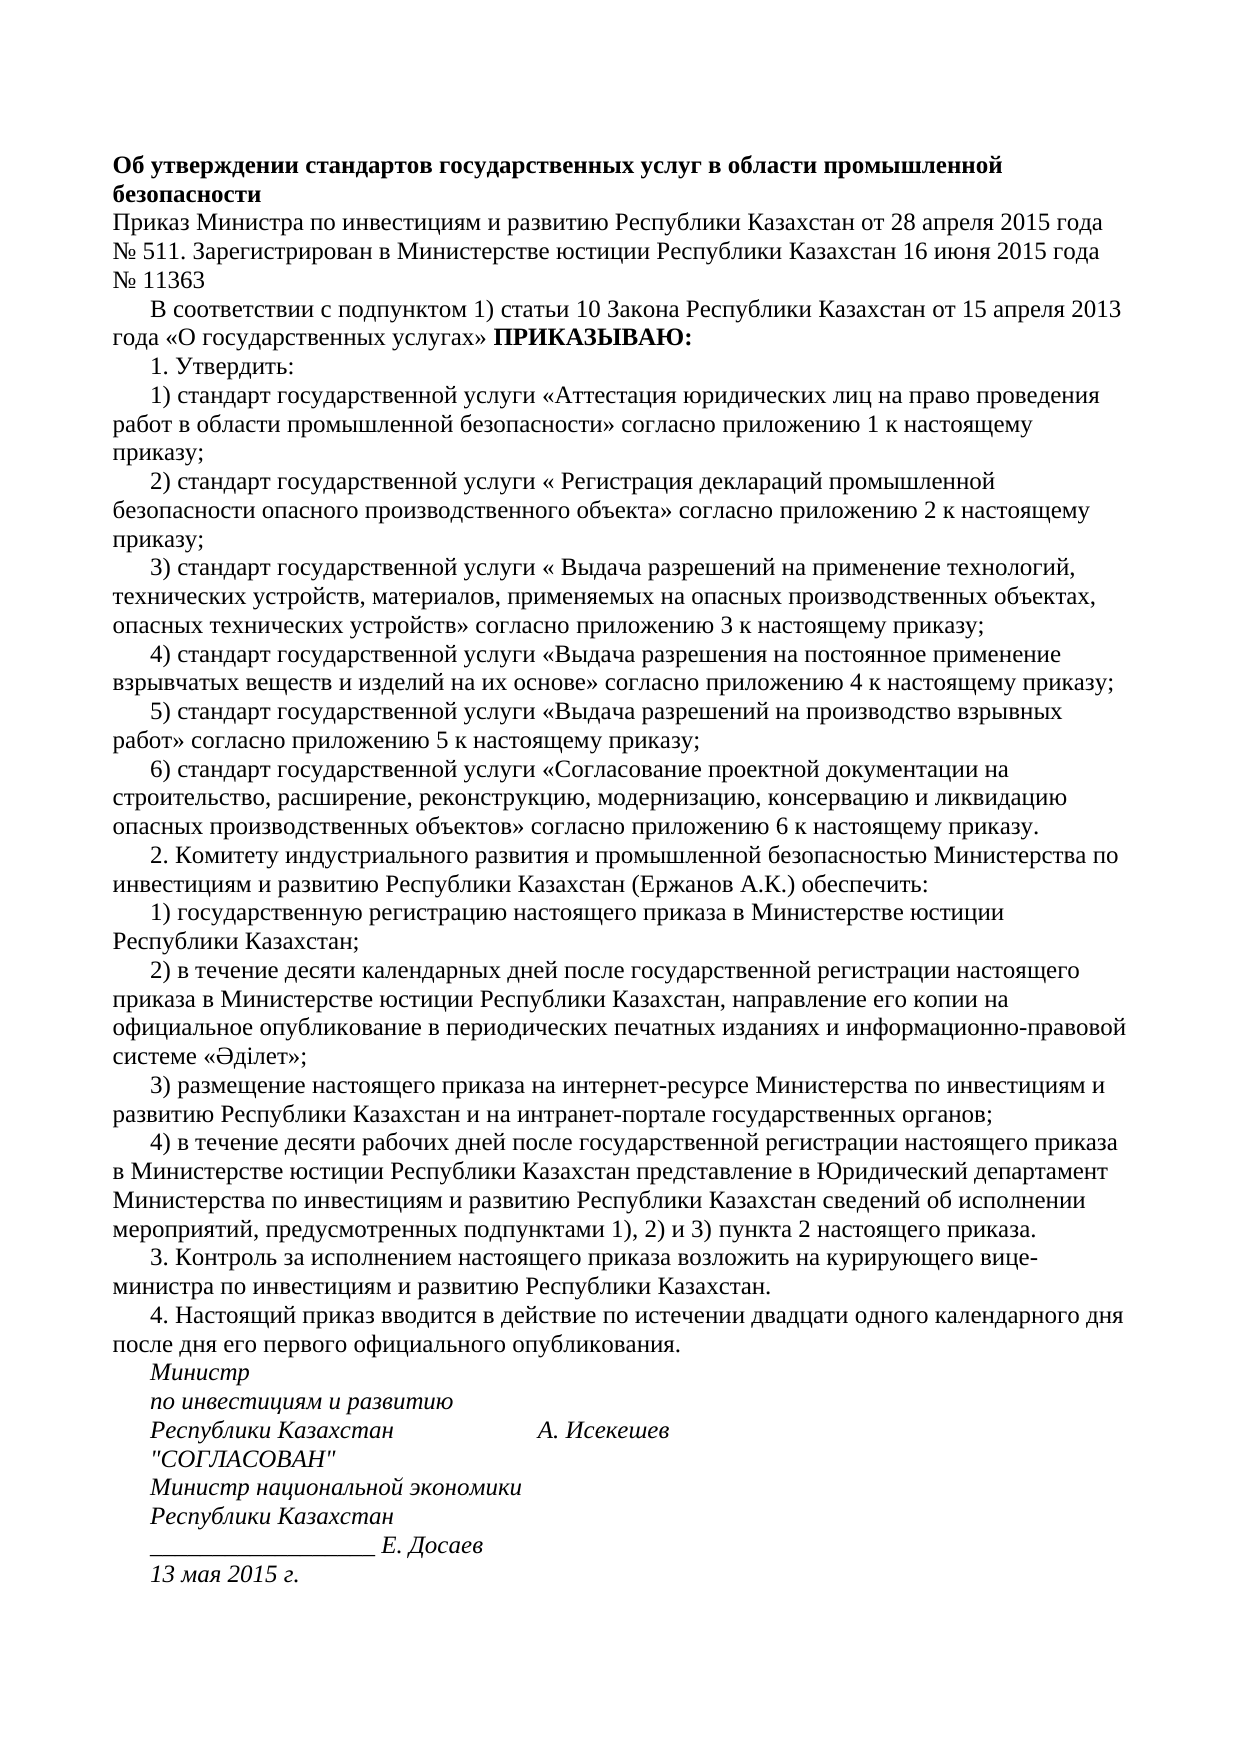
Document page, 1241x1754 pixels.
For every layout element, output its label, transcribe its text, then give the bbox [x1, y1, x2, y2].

text "СОГЛАСОВАН" Министр национальной экономики Республики Казахстан __________________ Е. Досаев 13 мая 2015 г. [112, 1444, 1128, 1587]
text Министр по инвестициям и развитию Республики Казахстан А. Исекешев [112, 1357, 1128, 1444]
text В соответствии с подпунктом 1) статьи 10 Закона Республики Казахстан от 15 апреля 2013 года «О государственных услугах» ПРИКАЗЫВАЮ: 1. Утвердить: 1) стандарт государственной услуги «Аттестация юридических лиц на право проведения работ в области промышленной безопасности» согласно приложению 1 к настоящему приказу; 2) стандарт государственной услуги « Регистрация деклараций промышленной безопасности опасного производственного объекта» согласно приложению 2 к настоящему приказу; 3) стандарт государственной услуги « Выдача разрешений на применение технологий, технических устройств, материалов, применяемых на опасных производственных объектах, опасных технических устройств» согласно приложению 3 к настоящему приказу; 4) стандарт государственной услуги «Выдача разрешения на постоянное применение взрывчатых веществ и изделий на их основе» согласно приложению 4 к настоящему приказу; 5) стандарт государственной услуги «Выдача разрешений на производство взрывных работ» согласно приложению 5 к настоящему приказу; 6) стандарт государственной услуги «Согласование проектной документации на строительство, расширение, реконструкцию, модернизацию, консервацию и ликвидацию опасных производственных объектов» согласно приложению 6 к настоящему приказу. 2. Комитету индустриального развития и промышленной безопасностью Министерства по инвестициям и развитию Республики Казахстан (Ержанов А.К.) обеспечить: 1) государственную регистрацию настоящего приказа в Министерстве юстиции Республики Казахстан; 2) в течение десяти календарных дней после государственной регистрации настоящего приказа в Министерстве юстиции Республики Казахстан, направление его копии на официальное опубликование в периодических печатных изданиях и информационно-правовой системе «Әділет»; 3) размещение настоящего приказа на интернет-ресурсе Министерства по инвестициям и развитию Республики Казахстан и на интранет-портале государственных органов; 4) в течение десяти рабочих дней после государственной регистрации настоящего приказа в Министерстве юстиции Республики Казахстан представление в Юридический департамент Министерства по инвестициям и развитию Республики Казахстан сведений об исполнении мероприятий, предусмотренных подпунктами 1), 2) и 3) пункта 2 настоящего приказа. 3. Контроль за исполнением настоящего приказа возложить на курирующего вице-министра по инвестициям и развитию Республики Казахстан. 4. Настоящий приказ вводится в действие по истечении двадцати одного календарного дня после дня его первого официального опубликования. [112, 294, 1128, 1357]
text Об утверждении стандартов государственных услуг в области промышленной безопасности [112, 150, 1128, 207]
text Приказ Министра по инвестициям и развитию Республики Казахстан от 28 апреля 2015 года № 511. Зарегистрирован в Министерстве юстиции Республики Казахстан 16 июня 2015 года № 11363 [112, 207, 1128, 294]
